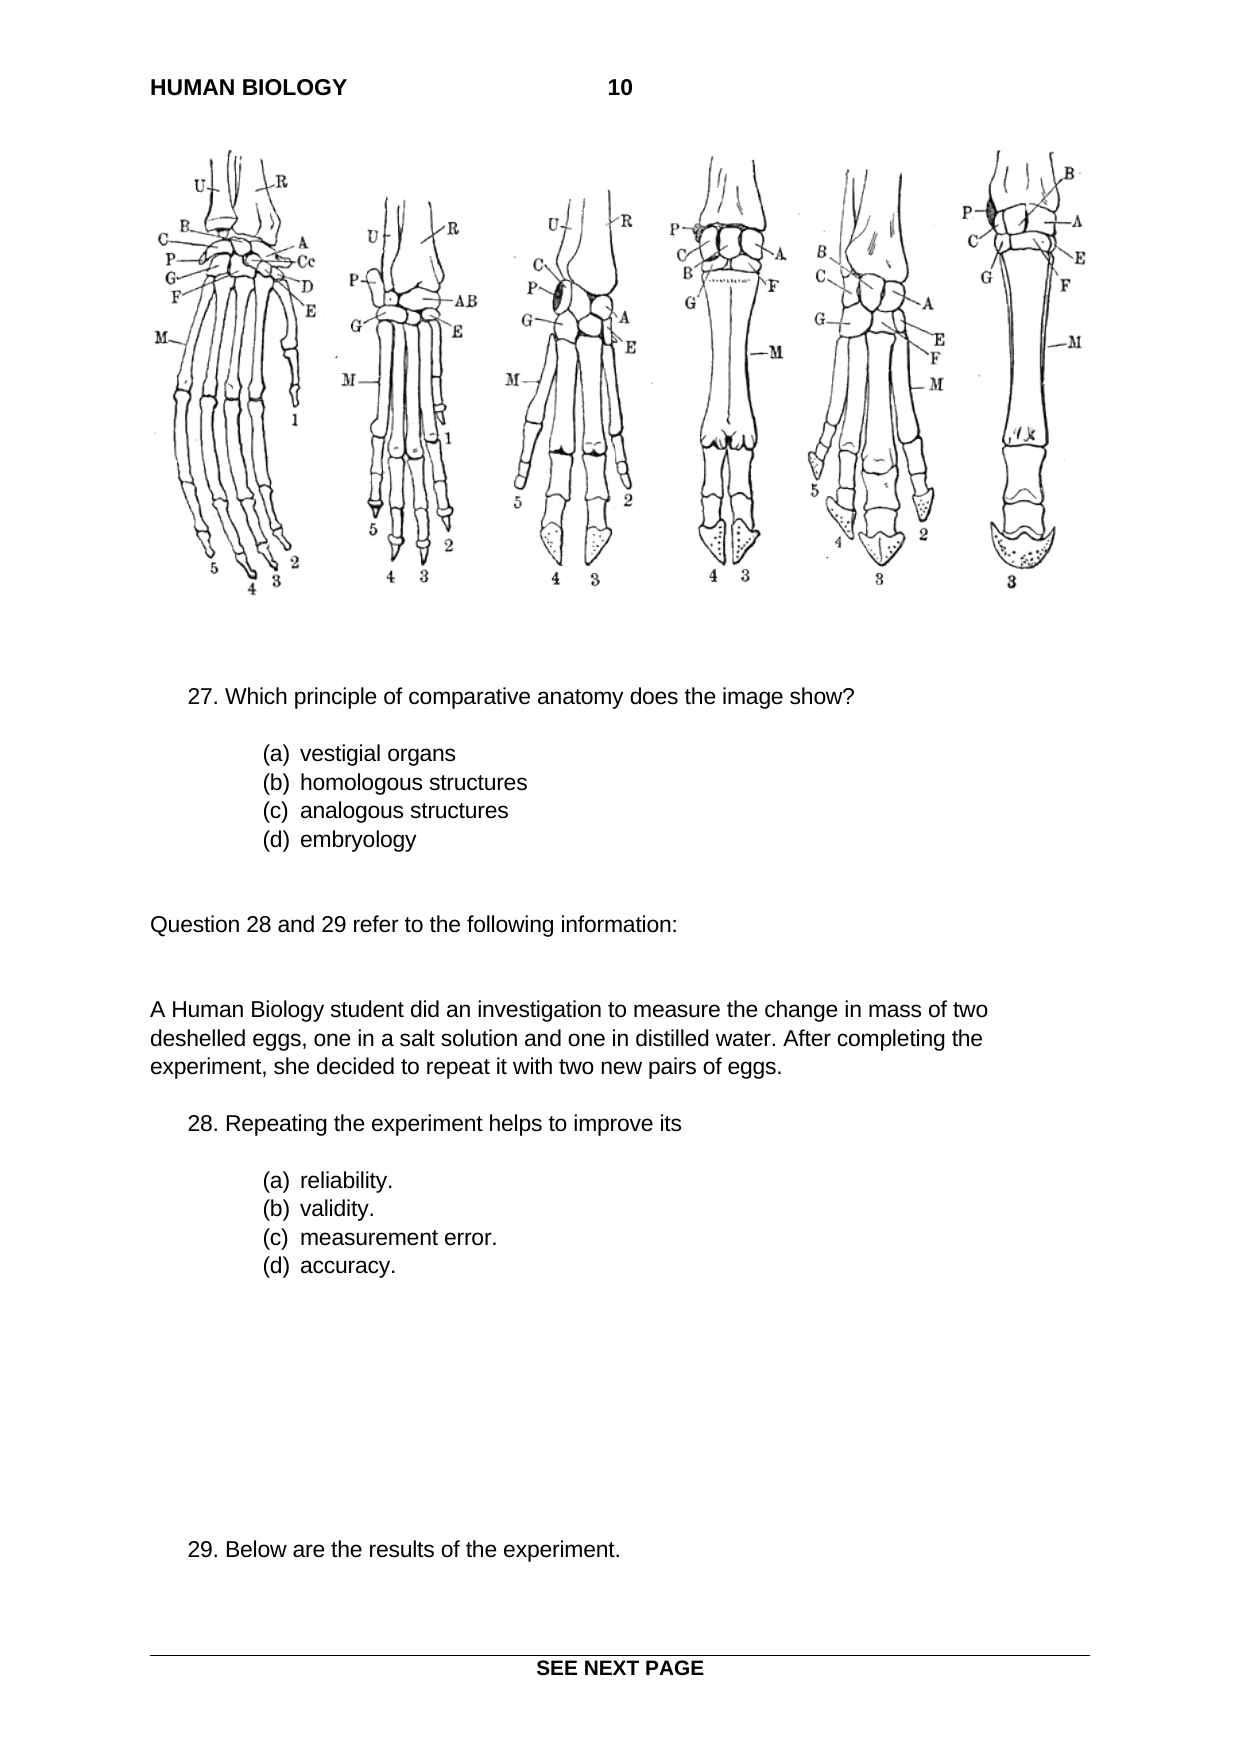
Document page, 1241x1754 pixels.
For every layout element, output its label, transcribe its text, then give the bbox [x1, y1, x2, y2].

list accuracy. [262, 1252, 1090, 1278]
text A Human Biology student did an investigation to measure the change in mass of two deshelled eggs, one in a salt solution and one in distilled water. After completing the experiment, she decided to repeat it with two new pairs of eggs. [150, 996, 1090, 1079]
picture [150, 150, 1091, 596]
text Question 28 and 29 refer to the following information: [150, 911, 1090, 937]
list embryology [262, 826, 1090, 852]
list Which principle of comparative anatomy does the image show? [187, 683, 1090, 710]
list validity. [262, 1195, 1090, 1222]
list vestigial organs [262, 740, 1090, 767]
list analogous structures [262, 797, 1090, 823]
list Below are the results of the experiment. [187, 1536, 1090, 1563]
list Repeating the experiment helps to improve its [187, 1110, 1090, 1136]
list measurement error. [262, 1224, 1090, 1250]
list reliability. [262, 1167, 1090, 1193]
list homologous structures [262, 769, 1090, 795]
